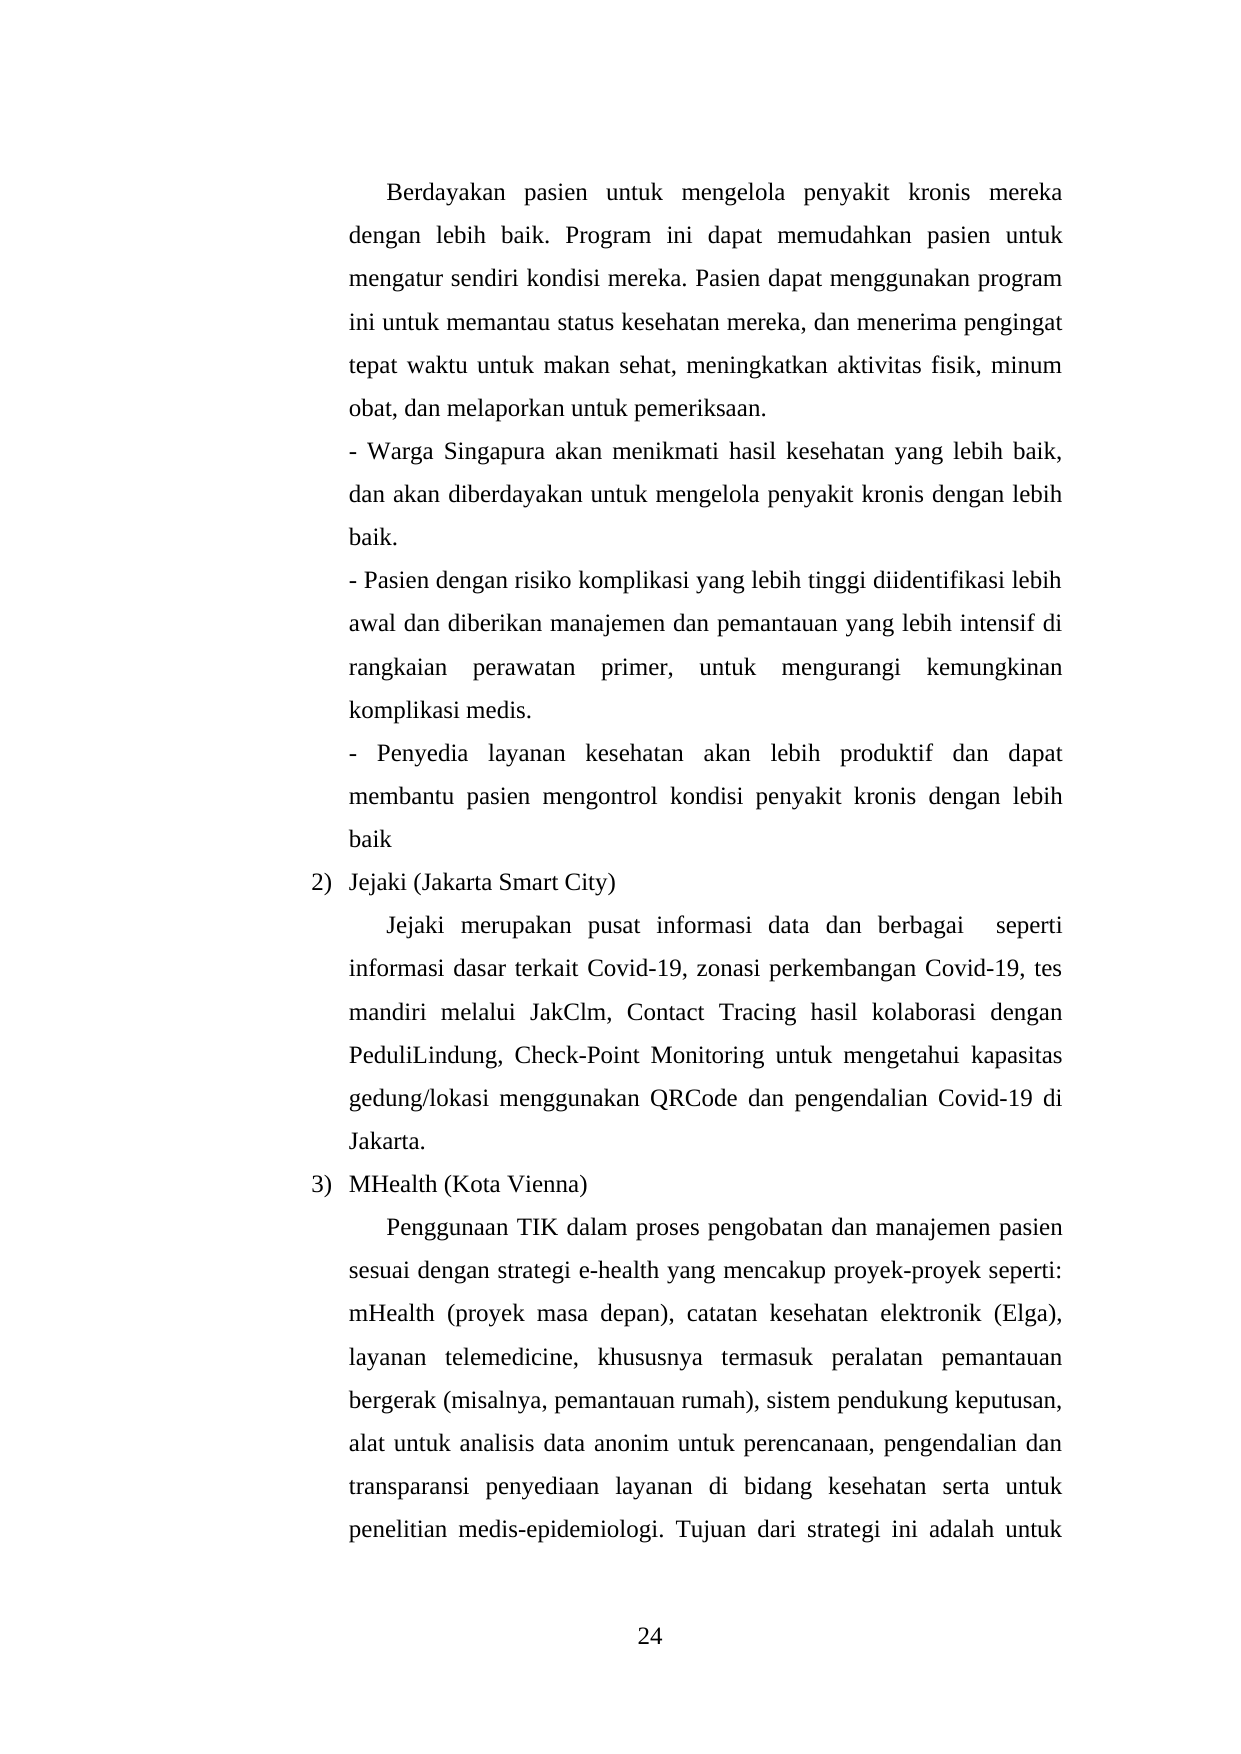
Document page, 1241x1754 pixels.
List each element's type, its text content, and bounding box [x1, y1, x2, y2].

list - Warga Singapura akan menikmati hasil kesehatan yang lebih baik, dan akan diberdayakan untuk mengelola penyakit kronis dengan lebih baik. [349, 436, 1063, 551]
list MHealth (Kota Vienna) [311, 1169, 1063, 1198]
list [349, 1212, 1063, 1543]
list Berdayakan pasien untuk mengelola penyakit kronis mereka dengan lebih baik. Program ini dapat memudahkan pasien untuk mengatur sendiri kondisi mereka. Pasien dapat menggunakan program ini untuk memantau status kesehatan mereka, dan menerima pengingat tepat waktu untuk makan sehat, meningkatkan aktivitas fisik, minum obat, dan melaporkan untuk pemeriksaan. [349, 177, 1063, 422]
list - Pasien dengan risiko komplikasi yang lebih tinggi diidentifikasi lebih awal dan diberikan manajemen dan pemantauan yang lebih intensif di rangkaian perawatan primer, untuk mengurangi kemungkinan komplikasi medis. [349, 565, 1063, 723]
list Jejaki (Jakarta Smart City) [311, 867, 1063, 896]
list Jejaki merupakan pusat informasi data dan berbagai seperti informasi dasar terkait Covid-19, zonasi perkembangan Covid-19, tes mandiri melalui JakClm, Contact Tracing hasil kolaborasi dengan PeduliLindung, Check-Point Monitoring untuk mengetahui kapasitas gedung/lokasi menggunakan QRCode dan pengendalian Covid-19 di Jakarta. [349, 910, 1063, 1155]
list - Penyedia layanan kesehatan akan lebih produktif dan dapat membantu pasien mengontrol kondisi penyakit kronis dengan lebih baik [349, 738, 1063, 853]
